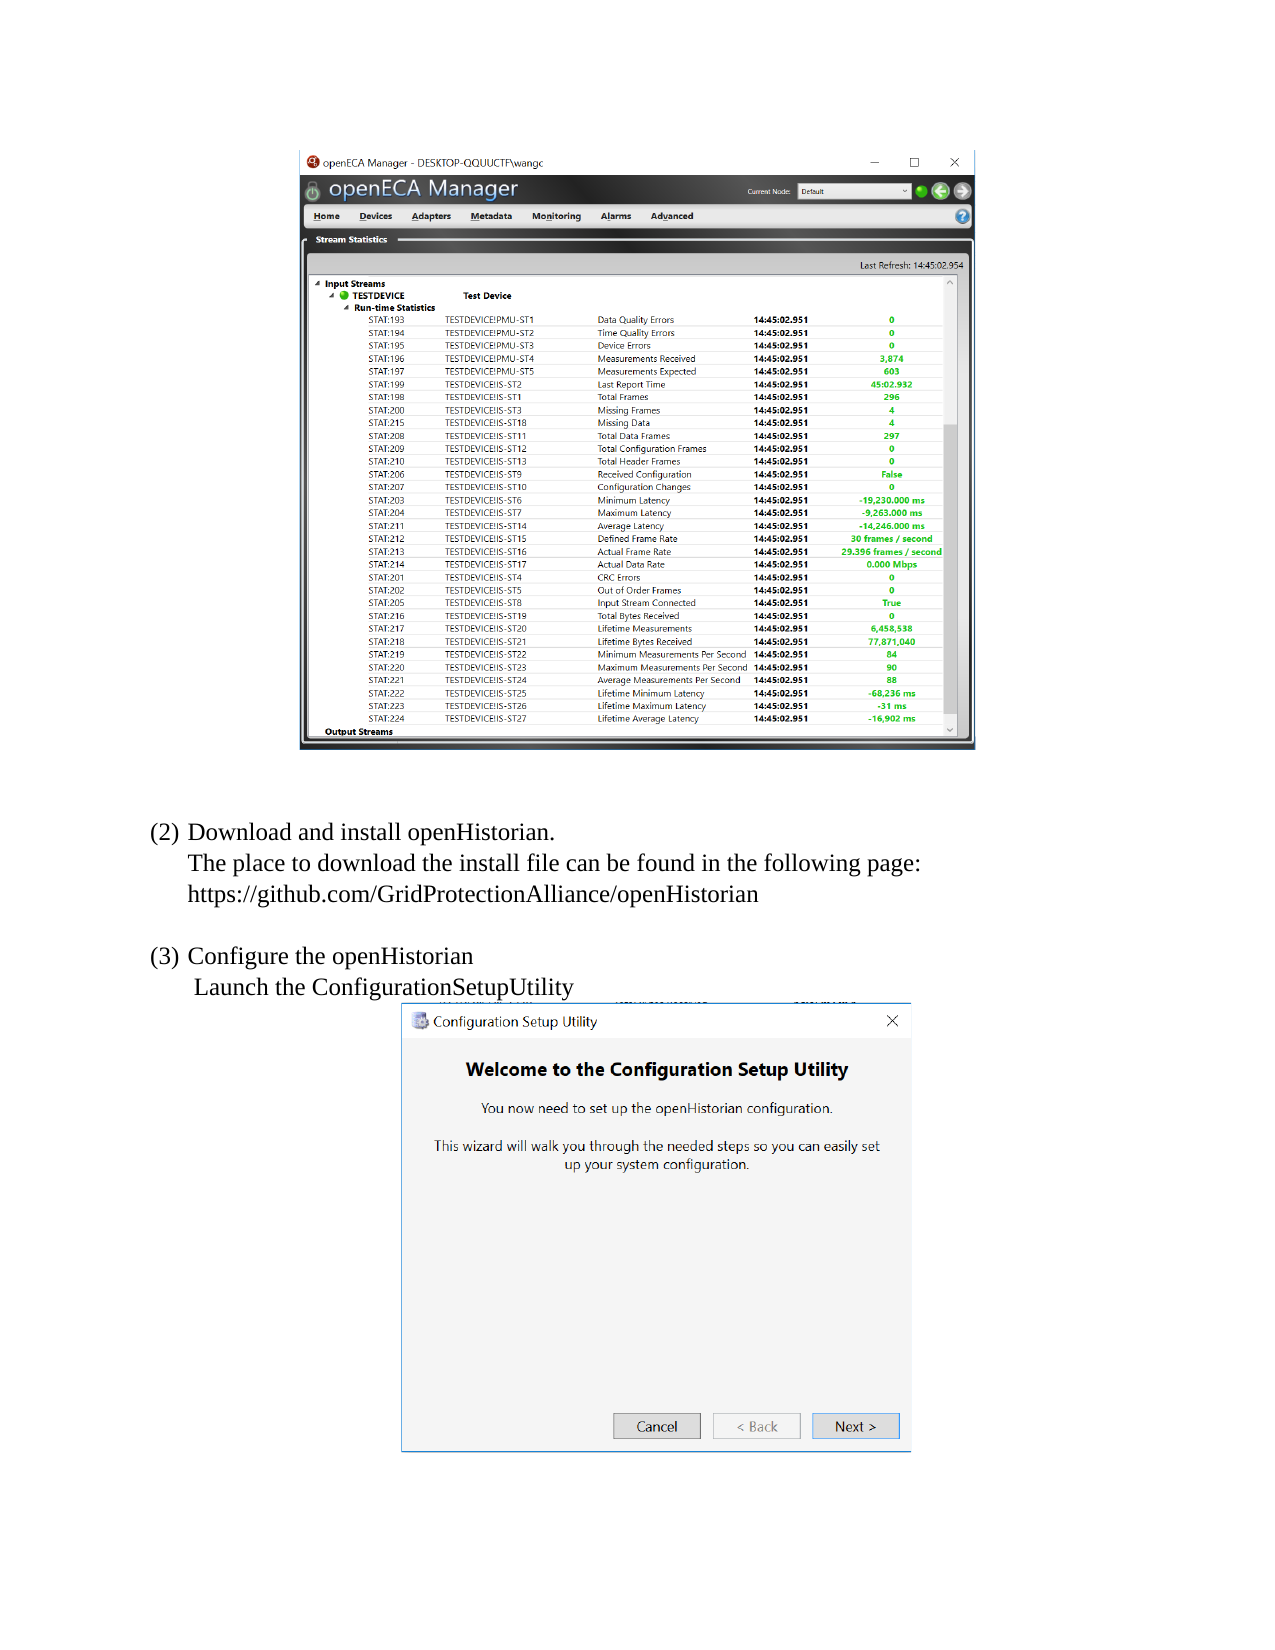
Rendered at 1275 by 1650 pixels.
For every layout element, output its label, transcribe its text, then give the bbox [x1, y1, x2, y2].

list The place to download the install file can be found in the following page: [187, 848, 1125, 876]
list https://github.com/GridProtectionAlliance/openHistorian [187, 879, 1125, 907]
picture [299, 150, 976, 750]
list Launch the ConfigurationSetupUtility [187, 972, 1125, 1001]
list Configure the openHistorian [150, 941, 1125, 969]
list Download and install openHistorian. [150, 817, 1125, 845]
picture [401, 1002, 912, 1453]
